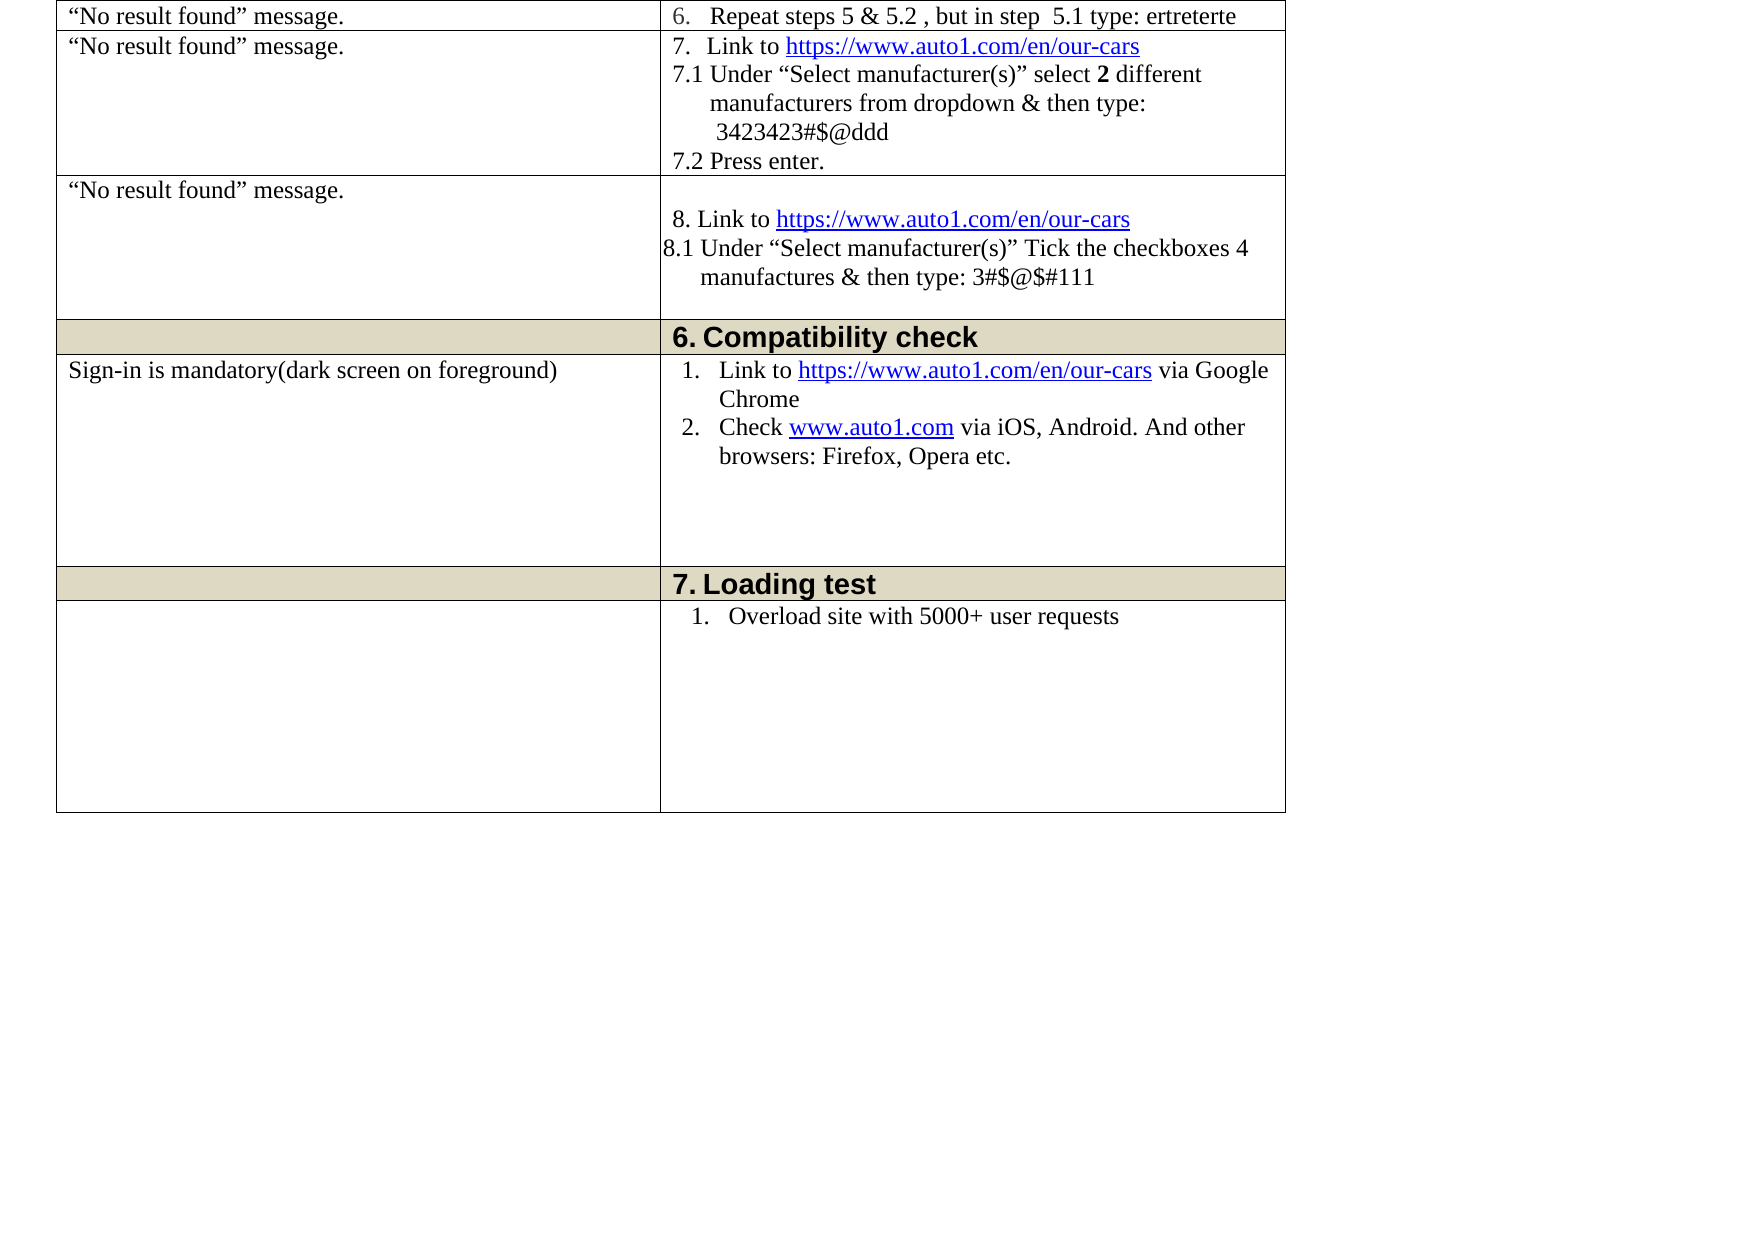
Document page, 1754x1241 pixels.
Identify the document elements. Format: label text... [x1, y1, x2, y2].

table_cell Overload site with 5000+ user requests [661, 601, 1285, 812]
table_cell “No result found” message. [57, 176, 660, 319]
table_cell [57, 1, 660, 30]
table_cell [57, 567, 660, 600]
table_cell 8. Link to https://www.auto1.com/en/our-cars Under “Select manufacturer(s)” Tick the checkboxes 4 manufactures & then type: 3#$@$#111 [661, 176, 1285, 319]
table_cell [57, 320, 660, 354]
table_cell 6. Compatibility check [661, 320, 1285, 354]
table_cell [57, 31, 660, 174]
table_cell [57, 601, 660, 812]
table_cell Sign-in is mandatory(dark screen on foreground) [57, 355, 660, 566]
table_cell Link to https://www.auto1.com/en/our-cars via Google Chrome Check www.auto1.com via iOS, Android. And other browsers: Firefox, Opera etc. [661, 355, 1285, 566]
table_cell Repeat steps 5 & 5.2 , but in step 5.1 type: ertreterte [661, 1, 1285, 30]
table_cell Link to https://www.auto1.com/en/our-cars Under “Select manufacturer(s)” select 2 different manufacturers from dropdown & then type: 3423423#$@ddd 7.2 Press enter. [661, 31, 1285, 174]
table_cell 7. Loading test [661, 567, 1285, 600]
